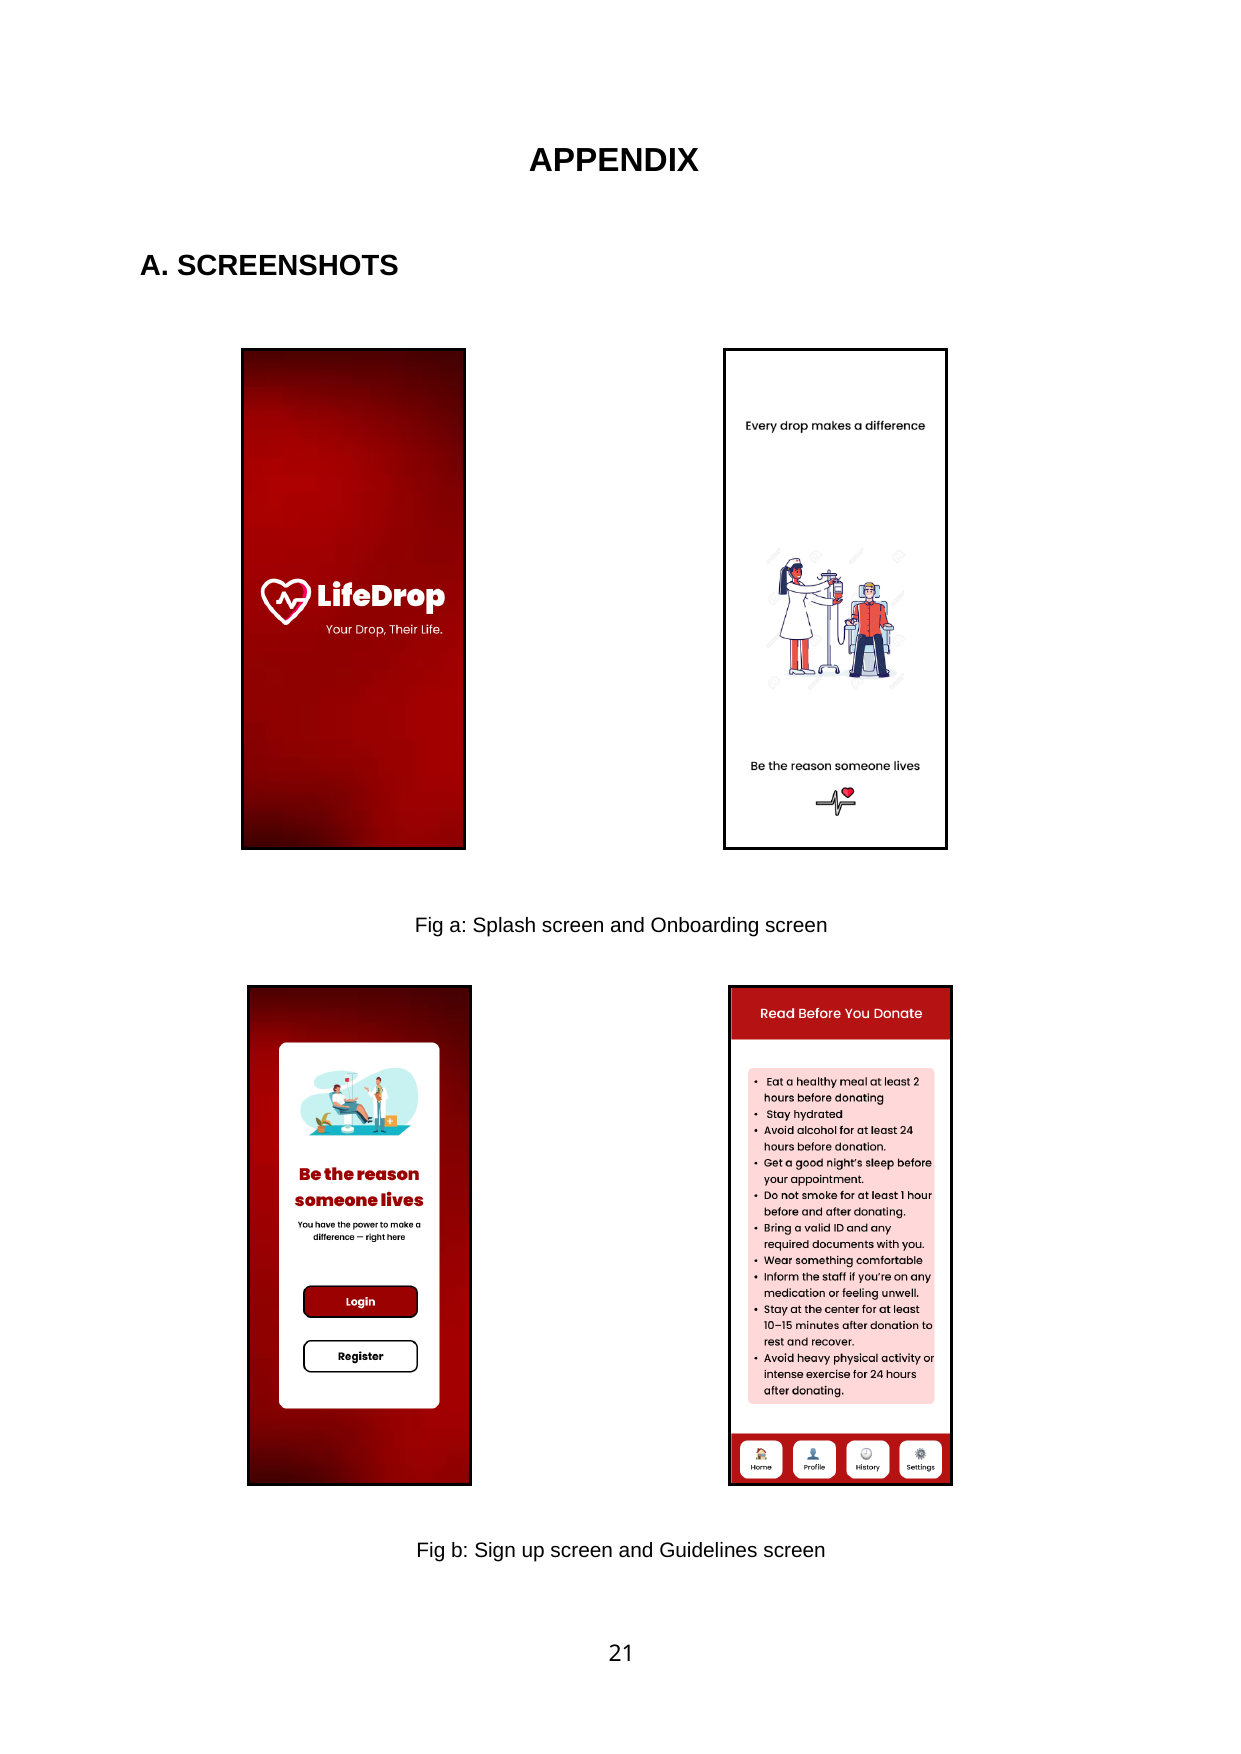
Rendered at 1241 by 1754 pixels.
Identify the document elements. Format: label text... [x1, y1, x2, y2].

text A. SCREENSHOTS [139, 247, 1103, 281]
picture [726, 351, 945, 847]
picture [244, 351, 463, 847]
picture [250, 988, 469, 1483]
text APPENDIX [139, 139, 1103, 178]
text Fig a: Splash screen and Onboarding screen [139, 913, 1103, 937]
picture [731, 988, 950, 1483]
text Fig b: Sign up screen and Guidelines screen [139, 1538, 1103, 1562]
